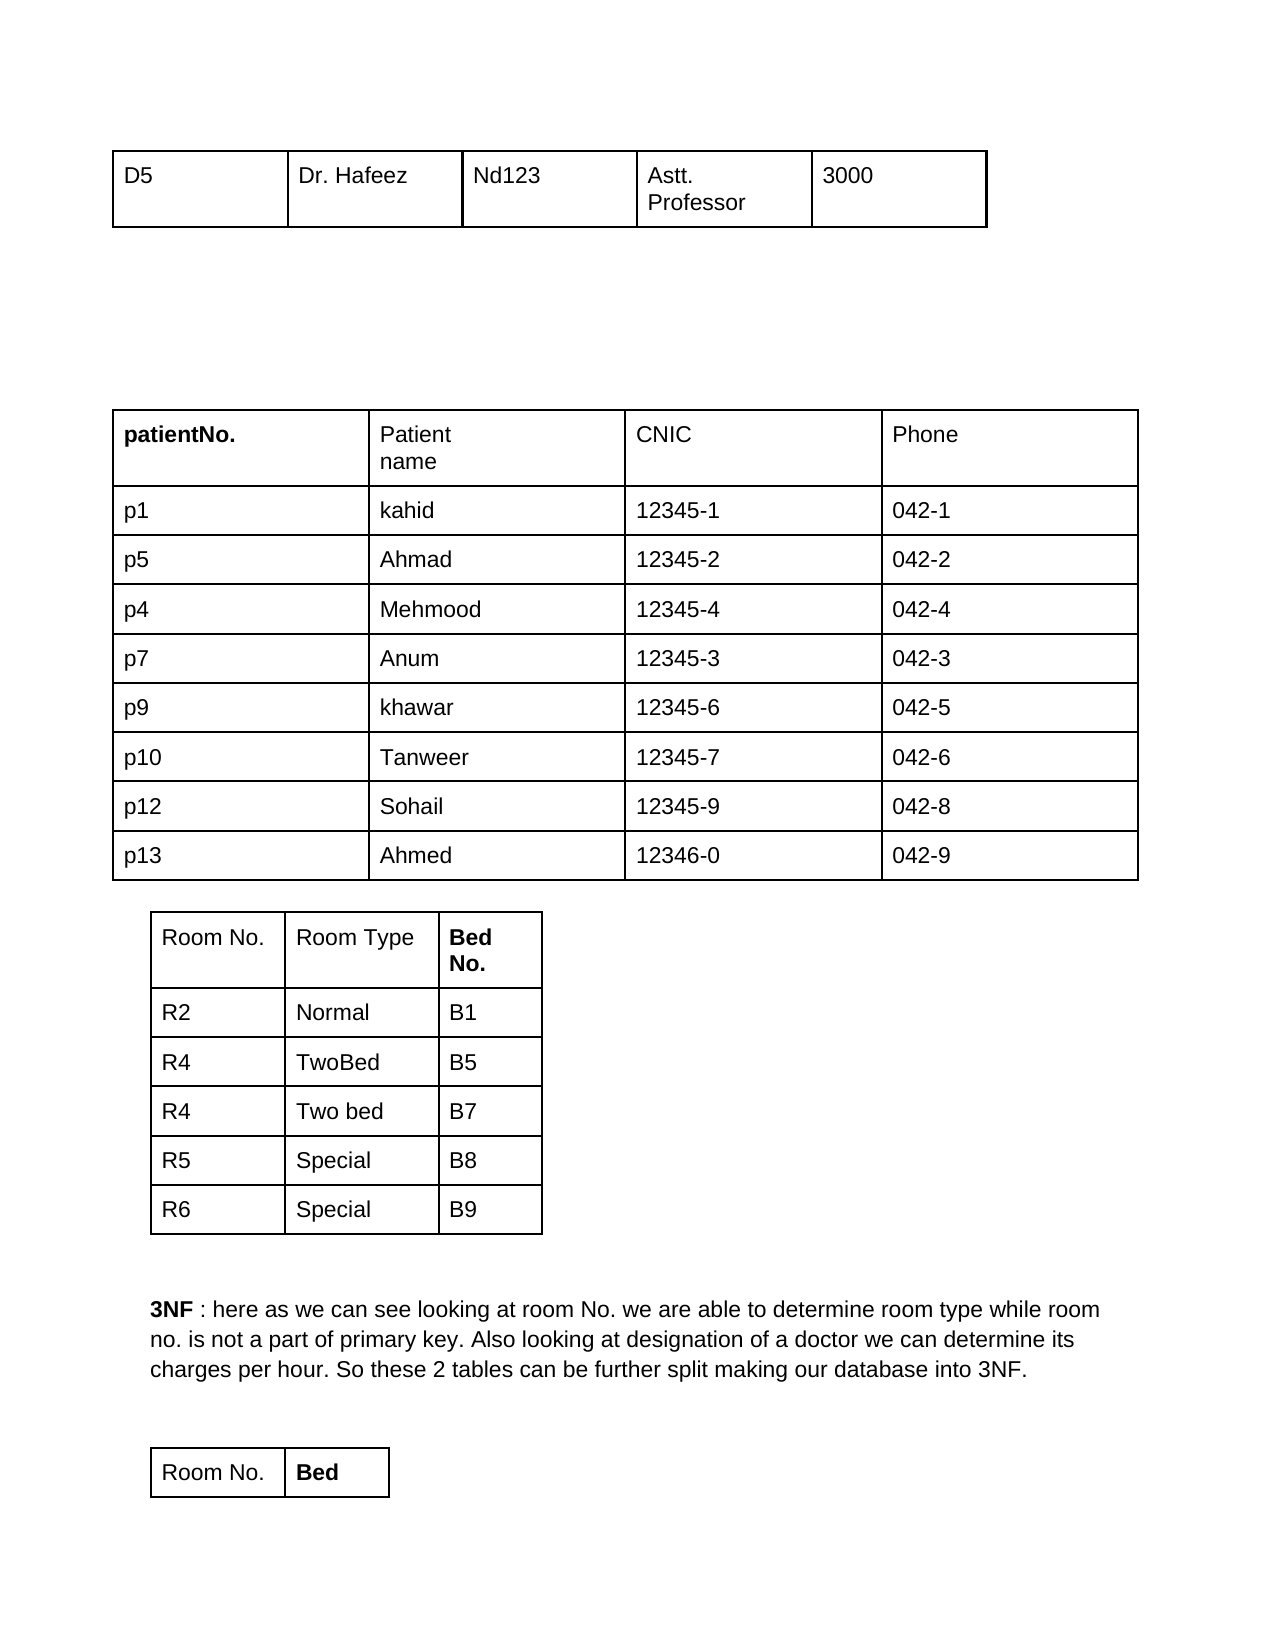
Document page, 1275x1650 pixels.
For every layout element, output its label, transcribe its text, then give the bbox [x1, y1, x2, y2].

table_cell 3000 [813, 152, 985, 226]
table_cell p7 [114, 635, 368, 682]
table_cell R2 [152, 989, 284, 1036]
table_cell Special [286, 1137, 438, 1184]
table_cell Anum [370, 635, 624, 682]
table_header Bed No. [440, 913, 541, 987]
table_cell khawar [370, 684, 624, 731]
table_cell Normal [286, 989, 438, 1036]
table_cell Ahmed [370, 832, 624, 879]
table_cell 042-4 [883, 585, 1137, 632]
table_cell 042-9 [883, 832, 1137, 879]
table_cell 12346-0 [626, 832, 881, 879]
table_cell Dr. Hafeez [289, 152, 461, 226]
table_cell Nd123 [464, 152, 636, 226]
table_cell Mehmood [370, 585, 624, 632]
table_header patientNo. [114, 411, 368, 484]
table_header Bed No. [286, 1449, 388, 1496]
table_header Room Type [286, 913, 438, 987]
table_cell R5 [152, 1137, 284, 1184]
table_cell Sohail [370, 782, 624, 829]
table_cell p9 [114, 684, 368, 731]
table_cell B5 [440, 1038, 541, 1085]
table_cell Astt. Professor [638, 152, 811, 226]
text 3NF : here as we can see looking at room No. we are able to determine room type while room no. is not a part of primary key. Also looking at designation of a doctor we can determine its charges per hour. So these 2 tables can be further split making our database into 3NF. [150, 1296, 1125, 1382]
table_cell TwoBed [286, 1038, 438, 1085]
table_cell p5 [114, 536, 368, 583]
table_cell B9 [440, 1186, 541, 1233]
table_cell R4 [152, 1087, 284, 1134]
table_cell 12345-1 [626, 487, 881, 534]
table_cell B7 [440, 1087, 541, 1134]
table_cell 12345-7 [626, 733, 881, 780]
table_header Patient name [370, 411, 624, 484]
table_header Room No. [152, 913, 284, 987]
table_cell 12345-6 [626, 684, 881, 731]
table_cell 12345-2 [626, 536, 881, 583]
table_cell 042-3 [883, 635, 1137, 682]
table_cell B1 [440, 989, 541, 1036]
table_cell p12 [114, 782, 368, 829]
table_cell p10 [114, 733, 368, 780]
table_cell R6 [152, 1186, 284, 1233]
table_header Phone [883, 411, 1137, 484]
table_cell 12345-9 [626, 782, 881, 829]
table_cell kahid [370, 487, 624, 534]
table_cell p1 [114, 487, 368, 534]
table_cell Special [286, 1186, 438, 1233]
table_cell 042-1 [883, 487, 1137, 534]
table_cell 12345-3 [626, 635, 881, 682]
table_cell Two bed [286, 1087, 438, 1134]
table_cell 042-8 [883, 782, 1137, 829]
table_header Room No. [152, 1449, 284, 1496]
table_cell D5 [114, 152, 287, 226]
table_cell R4 [152, 1038, 284, 1085]
table_cell p4 [114, 585, 368, 632]
table_cell 042-5 [883, 684, 1137, 731]
table_header CNIC [626, 411, 881, 484]
table_cell Ahmad [370, 536, 624, 583]
table_cell p13 [114, 832, 368, 879]
table_cell 042-6 [883, 733, 1137, 780]
table_cell Tanweer [370, 733, 624, 780]
table_cell 12345-4 [626, 585, 881, 632]
table_cell 042-2 [883, 536, 1137, 583]
table_cell B8 [440, 1137, 541, 1184]
